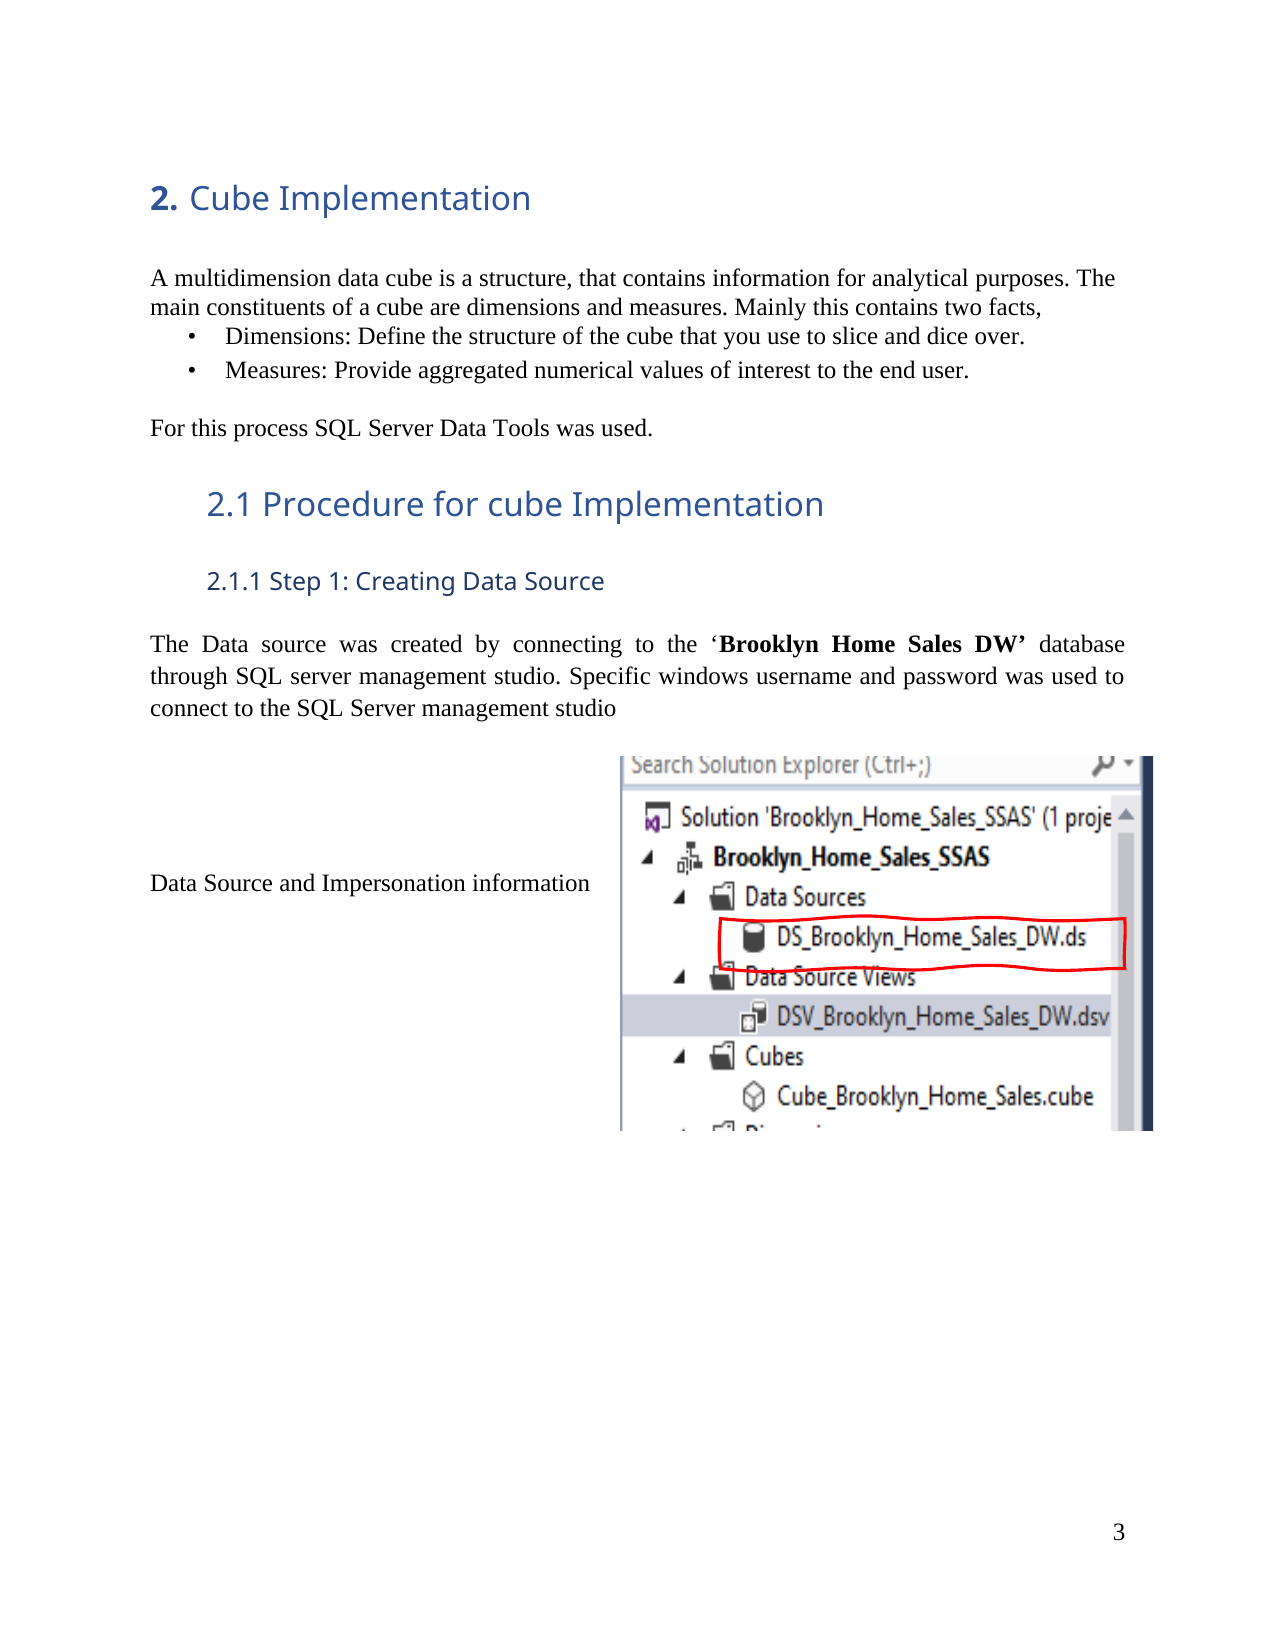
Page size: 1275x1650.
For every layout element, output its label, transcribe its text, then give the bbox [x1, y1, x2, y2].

subtitle 2.1.1 Step 1: Creating Data Source [206, 563, 1125, 597]
text Data Source and Impersonation information [150, 868, 620, 896]
list Dimensions: Define the structure of the cube that you use to slice and dice over. [187, 321, 1125, 349]
text A multidimension data cube is a structure, that contains information for analytical purposes. The main constituents of a cube are dimensions and measures. Mainly this contains two facts, [150, 263, 1125, 321]
subtitle 2.1 Procedure for cube Implementation [206, 481, 1125, 526]
text The Data source was created by connecting to the ‘Brooklyn Home Sales DW’ database through SQL server management studio. Specific windows username and password was used to connect to the SQL Server management studio [150, 629, 1125, 721]
list Measures: Provide aggregated numerical values of interest to the end user. [187, 355, 1125, 384]
text For this process SQL Server Data Tools was used. [150, 413, 1125, 442]
subtitle Cube Implementation [150, 175, 1125, 220]
picture [620, 756, 1154, 1131]
